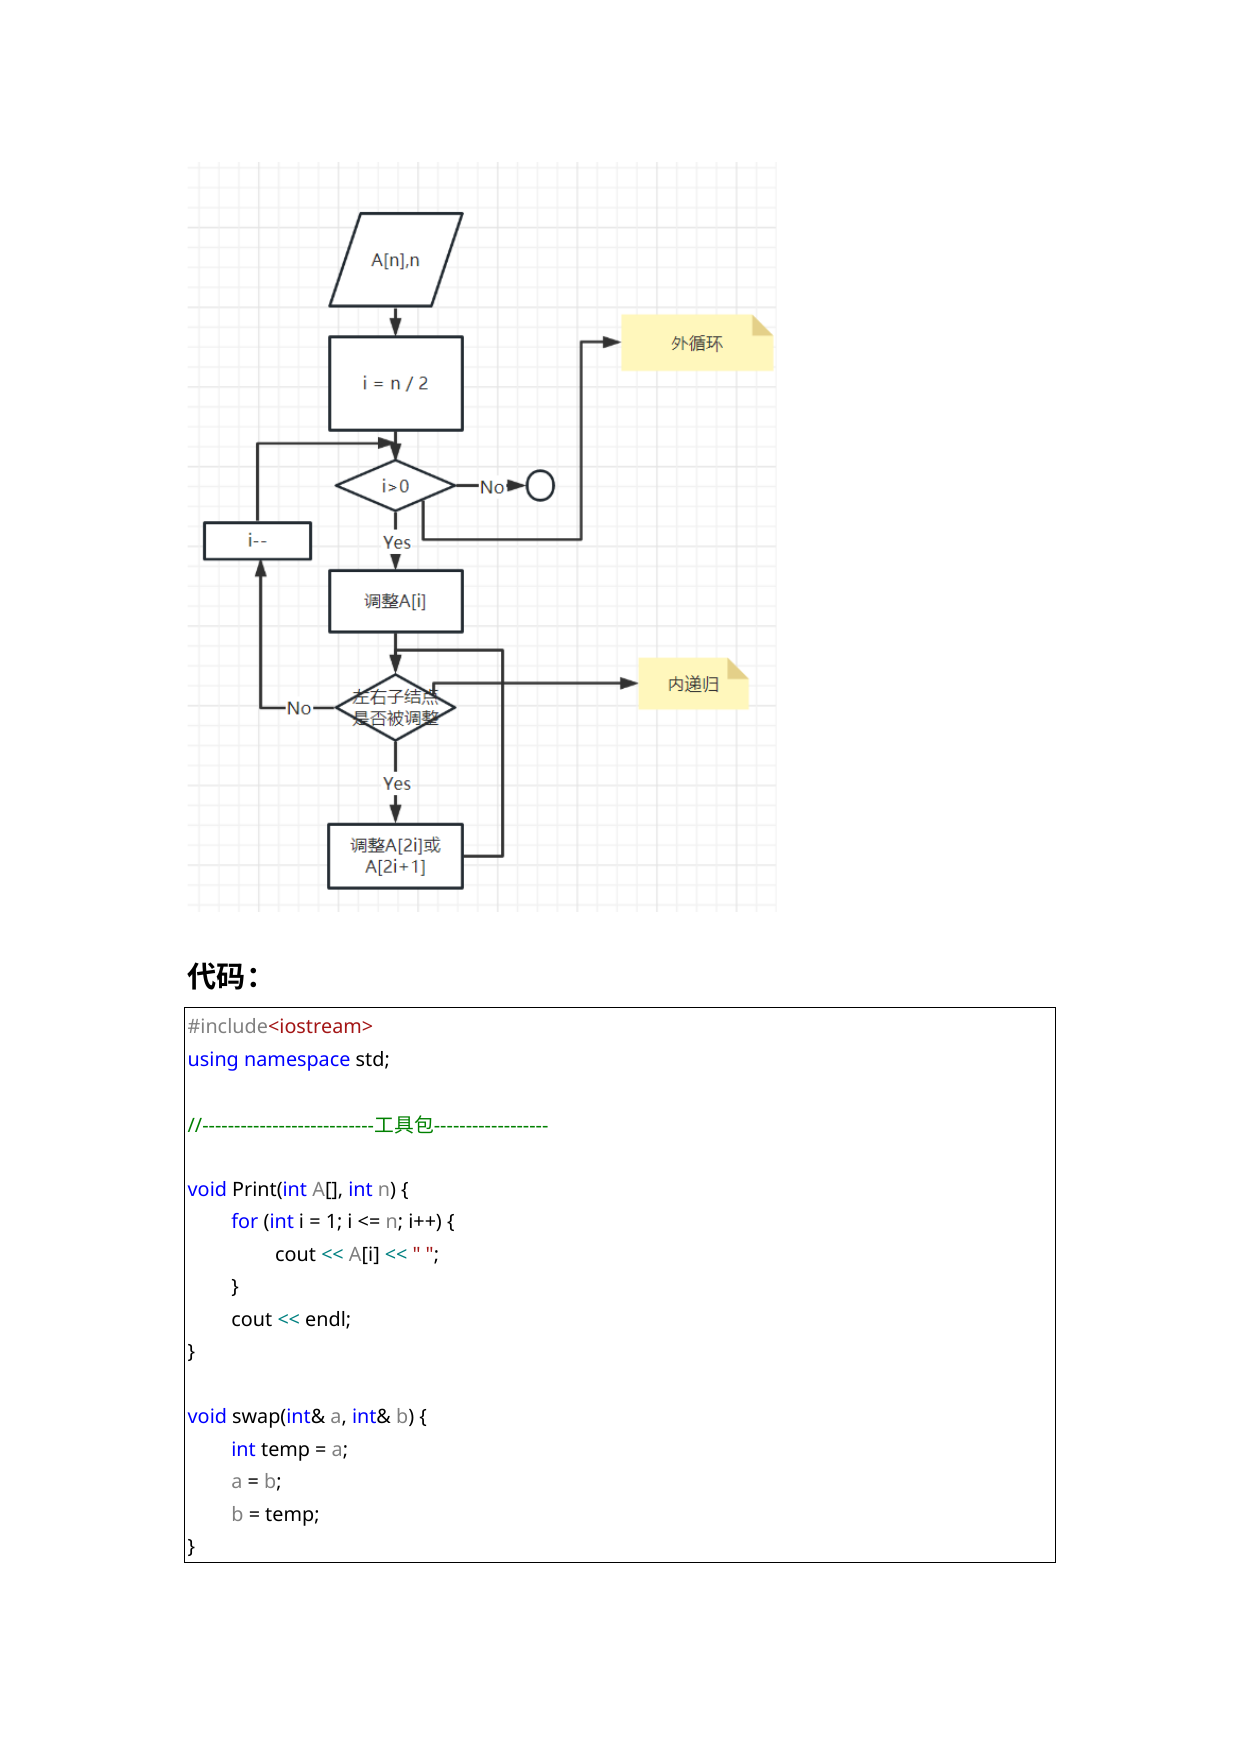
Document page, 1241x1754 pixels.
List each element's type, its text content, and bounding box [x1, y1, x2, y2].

text cout << A[i] << " "; [187, 1238, 1053, 1270]
text void Print(int A[], int n) { [187, 1173, 1053, 1205]
text } [187, 1335, 1053, 1368]
text 代码： [187, 942, 1053, 1007]
text using namespace std; [187, 1043, 1053, 1075]
text a = b; [187, 1465, 1053, 1498]
text b = temp; [187, 1498, 1053, 1530]
text void swap(int& a, int& b) { [187, 1400, 1053, 1433]
text } [187, 1270, 1053, 1303]
text cout << endl; [187, 1303, 1053, 1335]
text } [187, 1530, 1053, 1562]
text int temp = a; [187, 1433, 1053, 1465]
picture [187, 162, 777, 912]
text #include<iostream> [185, 1008, 1055, 1043]
text for (int i = 1; i <= n; i++) { [187, 1205, 1053, 1238]
text //---------------------------工具包------------------ [187, 1108, 1053, 1140]
